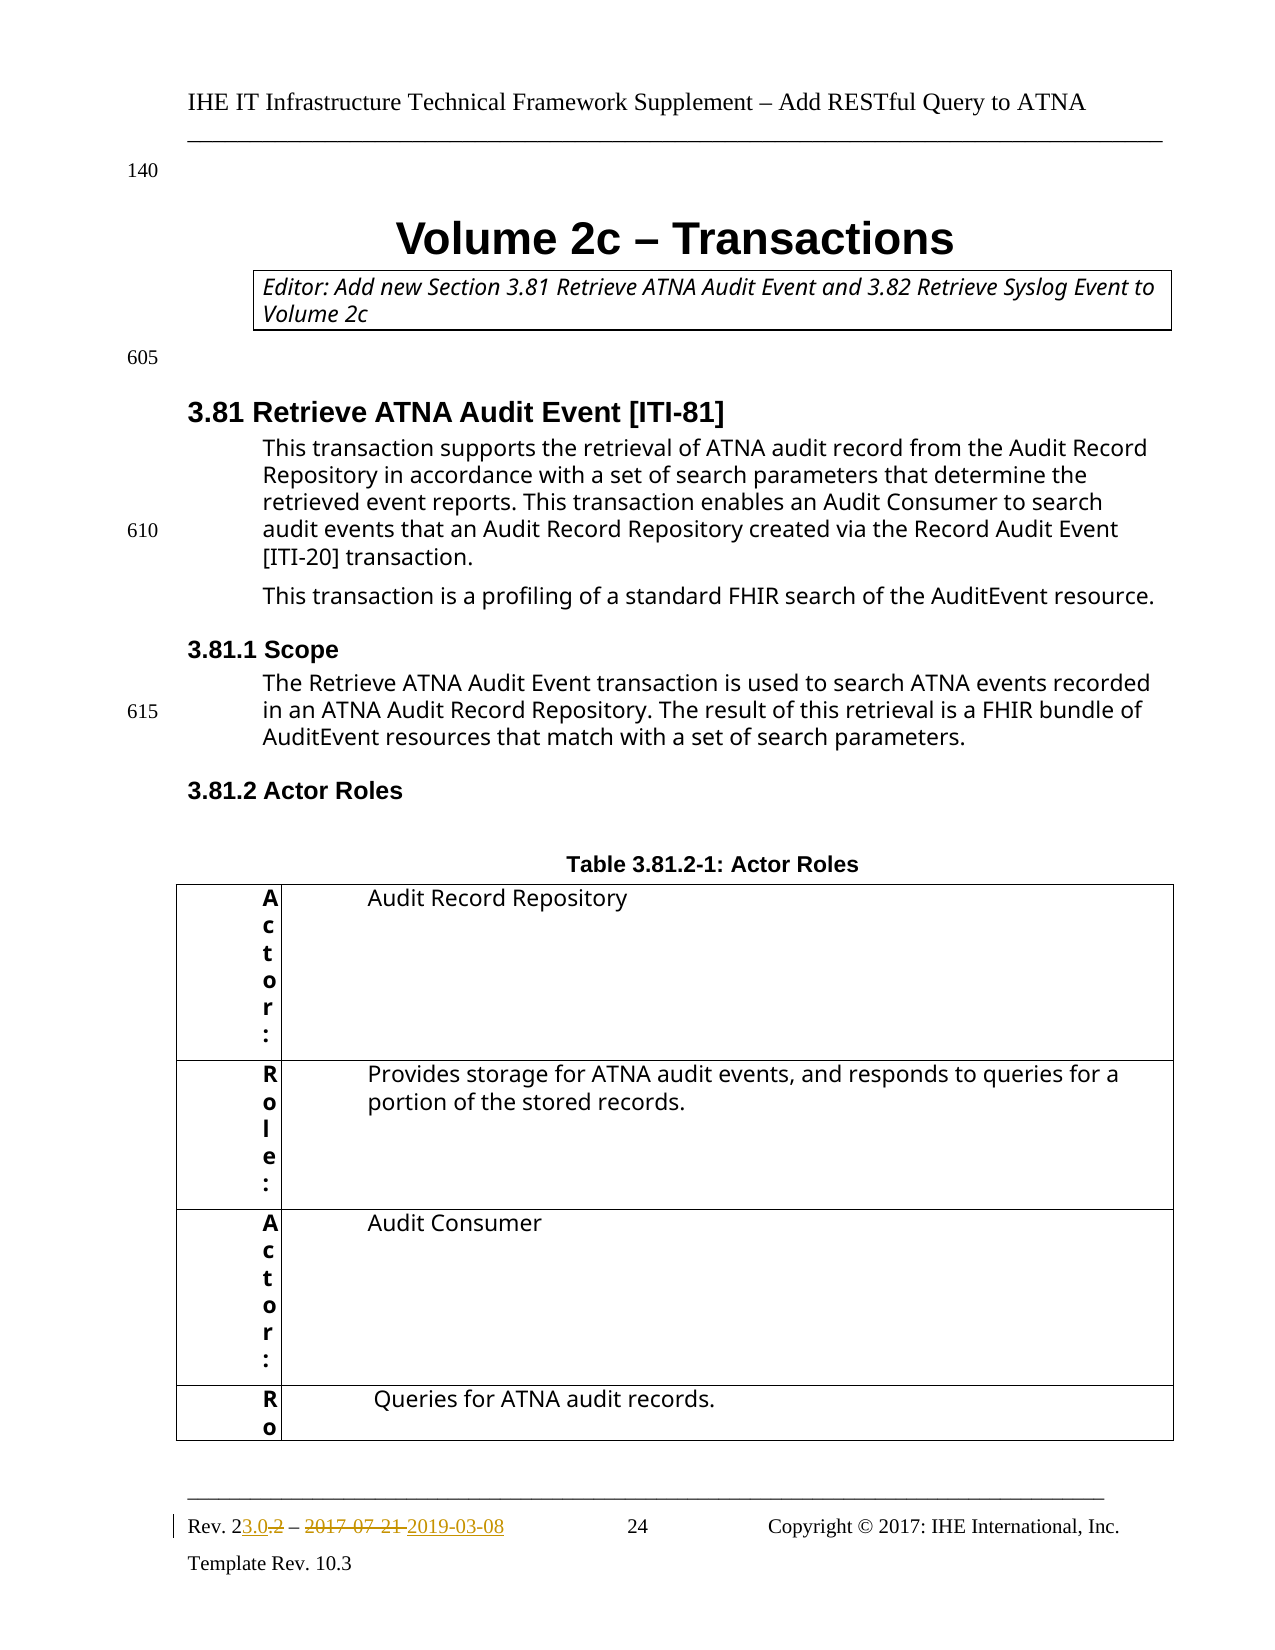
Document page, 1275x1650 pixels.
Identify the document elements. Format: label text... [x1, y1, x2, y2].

subtitle 3.81 Retrieve ATNA Audit Event [ITI-81] [187, 395, 1162, 429]
text Editor: Add new Section 3.81 Retrieve ATNA Audit Event and 3.82 Retrieve Syslog Event to Volume 2c [254, 271, 1171, 329]
text The Retrieve ATNA Audit Event transaction is used to search ATNA events recorded in an ATNA Audit Record Repository. The result of this retrieval is a FHIR bundle of AuditEvent resources that match with a set of search parameters. [262, 670, 1162, 751]
title Table 3.81.2-1: Actor Roles [262, 851, 1162, 878]
subtitle 3.81.1 Scope [187, 635, 1162, 664]
table_cell Role: [177, 1061, 281, 1209]
title Volume 2c – Transactions [187, 211, 1162, 264]
text This transaction supports the retrieval of ATNA audit record from the Audit Record Repository in accordance with a set of search parameters that determine the retrieved event reports. This transaction enables an Audit Consumer to search audit events that an Audit Record Repository created via the Record Audit Event [ITI-20] transaction. [262, 435, 1162, 570]
table_header Actor: [177, 885, 281, 1060]
table_cell Role: [177, 1386, 281, 1440]
table_header Audit Record Repository [282, 885, 1173, 1060]
table_cell Actor: [177, 1210, 281, 1385]
subtitle 3.81.2 Actor Roles [187, 776, 1162, 805]
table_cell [282, 1386, 1173, 1440]
table_cell Provides storage for ATNA audit events, and responds to queries for a portion of the stored records. [282, 1061, 1173, 1209]
text This transaction is a profiling of a standard FHIR search of the AuditEvent resource. [262, 583, 1162, 610]
table_cell Audit Consumer [282, 1210, 1173, 1385]
